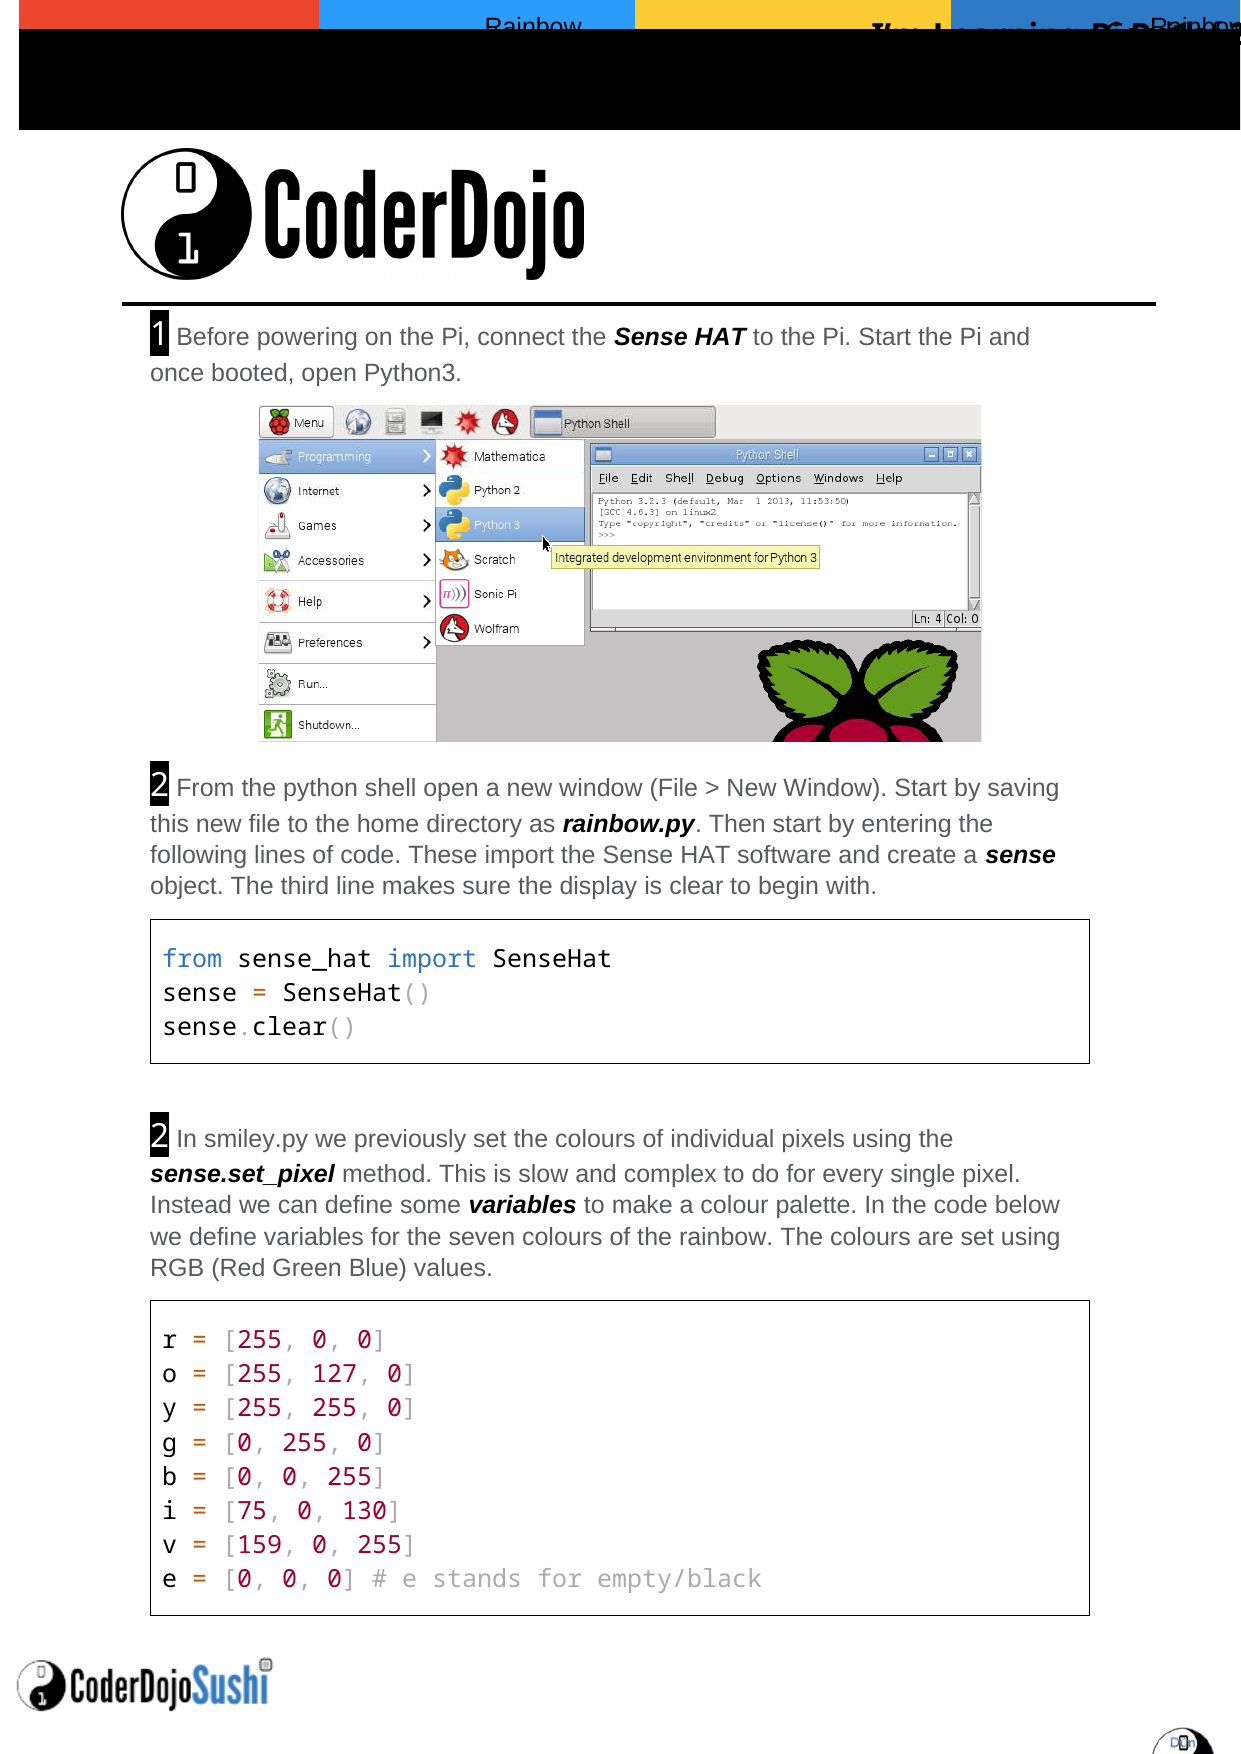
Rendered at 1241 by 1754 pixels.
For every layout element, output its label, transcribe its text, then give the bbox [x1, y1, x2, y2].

picture [258, 405, 982, 742]
text 2 From the python shell open a new window (File > New Window). Start by saving this new file to the home directory as rainbow.py. Then start by entering the following lines of code. These import the Sense HAT software and create a sense object. The third line makes sure the display is clear to begin with. [150, 761, 1090, 899]
table_header r = [255, 0, 0] o = [255, 127, 0] y = [255, 255, 0] g = [0, 255, 0] b = [0, 0, 255] i = [75, 0, 130] v = [159, 0, 255] e = [0, 0, 0] # e stands for empty/black [151, 1301, 1089, 1615]
picture [3, 1647, 282, 1717]
table_header from sense_hat import SenseHat sense = SenseHat() sense.clear() [151, 920, 1089, 1063]
text 2 In smiley.py we previously set the colours of individual pixels using the sense.set_pixel method. This is slow and complex to do for every single pixel. Instead we can define some variables to make a colour palette. In the code below we define variables for the seven colours of the rainbow. The colours are set using RGB (Red Green Blue) values. [150, 1112, 1090, 1281]
picture [121, 148, 584, 280]
picture [1151, 1727, 1214, 1754]
